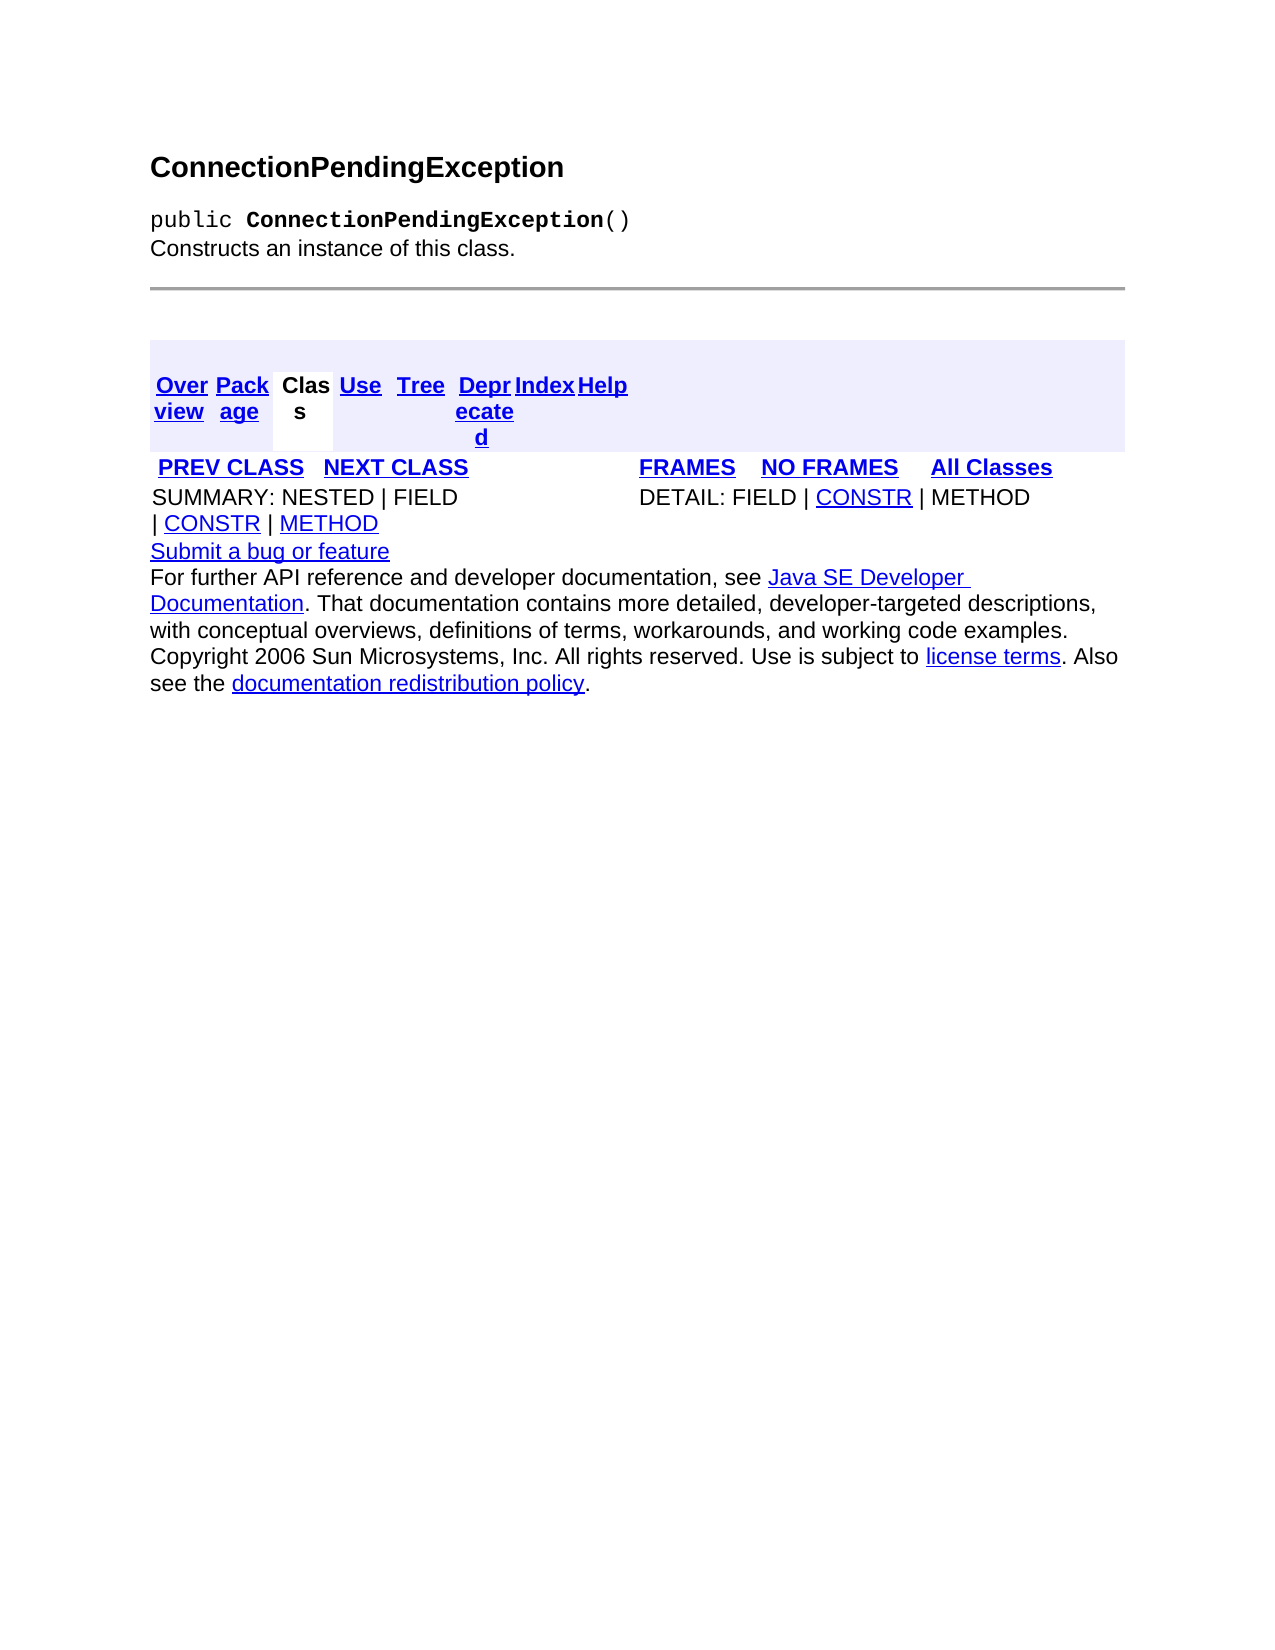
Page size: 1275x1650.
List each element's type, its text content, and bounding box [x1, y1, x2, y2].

table_header [150, 340, 1125, 452]
text Copyright 2006 Sun Microsystems, Inc. All rights reserved. Use is subject to license terms. Also see the documentation redistribution policy. [150, 643, 1125, 696]
table_cell SUMMARY: NESTED | FIELD | CONSTR | METHOD [150, 482, 637, 538]
text Constructs an instance of this class. [150, 234, 1125, 261]
text Submit a bug or feature [150, 538, 1125, 564]
text public ConnectionPendingException() [150, 208, 1125, 234]
table_cell DETAIL: FIELD | CONSTR | METHOD [638, 482, 1125, 538]
text For further API reference and developer documentation, see Java SE Developer Documentation. That documentation contains more detailed, developer-targeted descriptions, with conceptual overviews, definitions of terms, workarounds, and working code examples. [150, 564, 1125, 643]
table_cell PREV CLASS NEXT CLASS [150, 453, 637, 482]
table_cell FRAMES NO FRAMES All Classes [638, 453, 1125, 482]
subtitle ConnectionPendingException [150, 150, 1125, 183]
